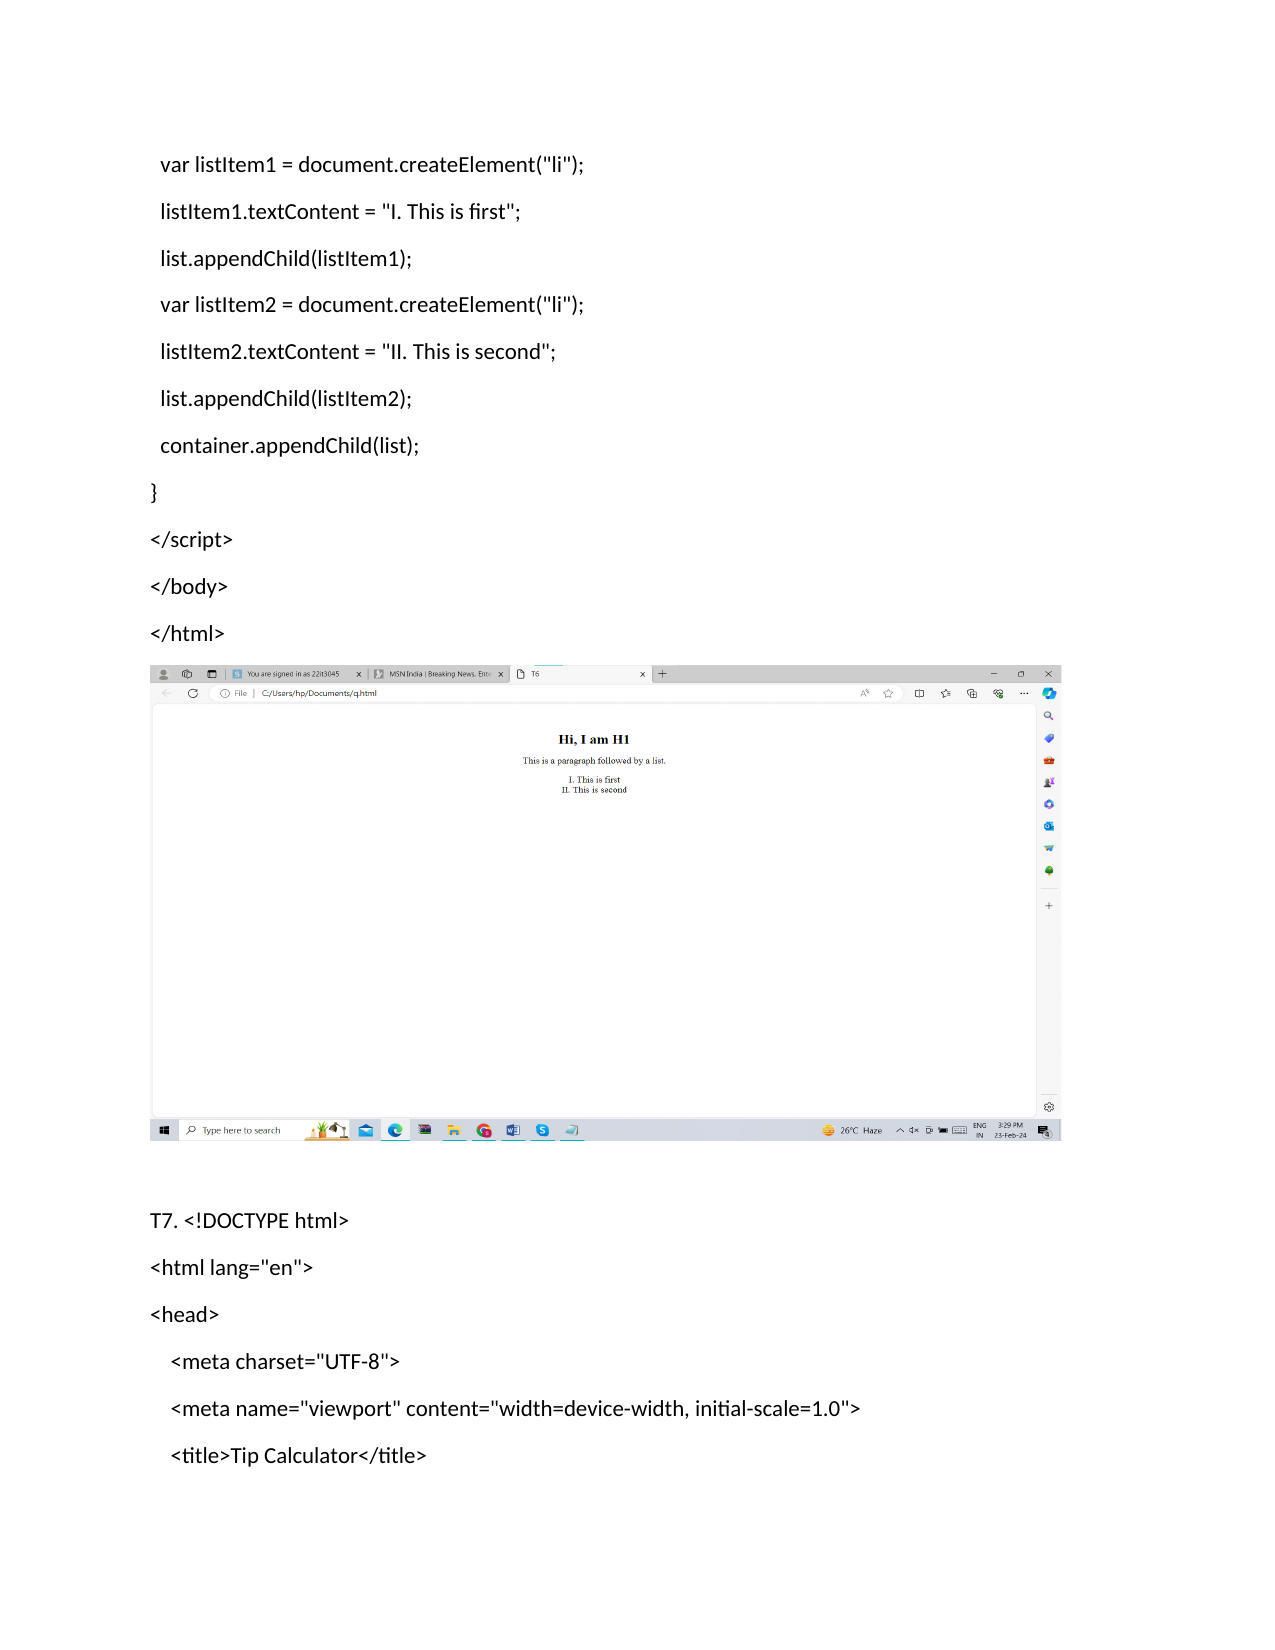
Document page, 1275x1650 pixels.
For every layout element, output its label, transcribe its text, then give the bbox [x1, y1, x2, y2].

text <meta name="viewport" content="width=device-width, initial-scale=1.0"> [150, 1394, 1125, 1422]
text <head> [150, 1300, 1125, 1328]
text </body> [150, 572, 1125, 600]
text listItem2.textContent = "II. This is second"; [150, 337, 1125, 366]
text list.appendChild(listItem2); [150, 384, 1125, 412]
text </script> [150, 525, 1125, 553]
text <title>Tip Calculator</title> [150, 1441, 1125, 1469]
text <meta charset="UTF-8"> [150, 1347, 1125, 1375]
text var listItem1 = document.createElement("li"); [150, 150, 1125, 178]
text var listItem2 = document.createElement("li"); [150, 291, 1125, 319]
text listItem1.textContent = "I. This is first"; [150, 197, 1125, 225]
text T7. <!DOCTYPE html> [150, 1206, 1125, 1234]
text } [150, 478, 1125, 506]
text </html> [150, 619, 1125, 647]
text <html lang="en"> [150, 1253, 1125, 1281]
picture [150, 665, 1062, 1141]
text container.appendChild(list); [150, 431, 1125, 459]
text list.appendChild(listItem1); [150, 244, 1125, 272]
